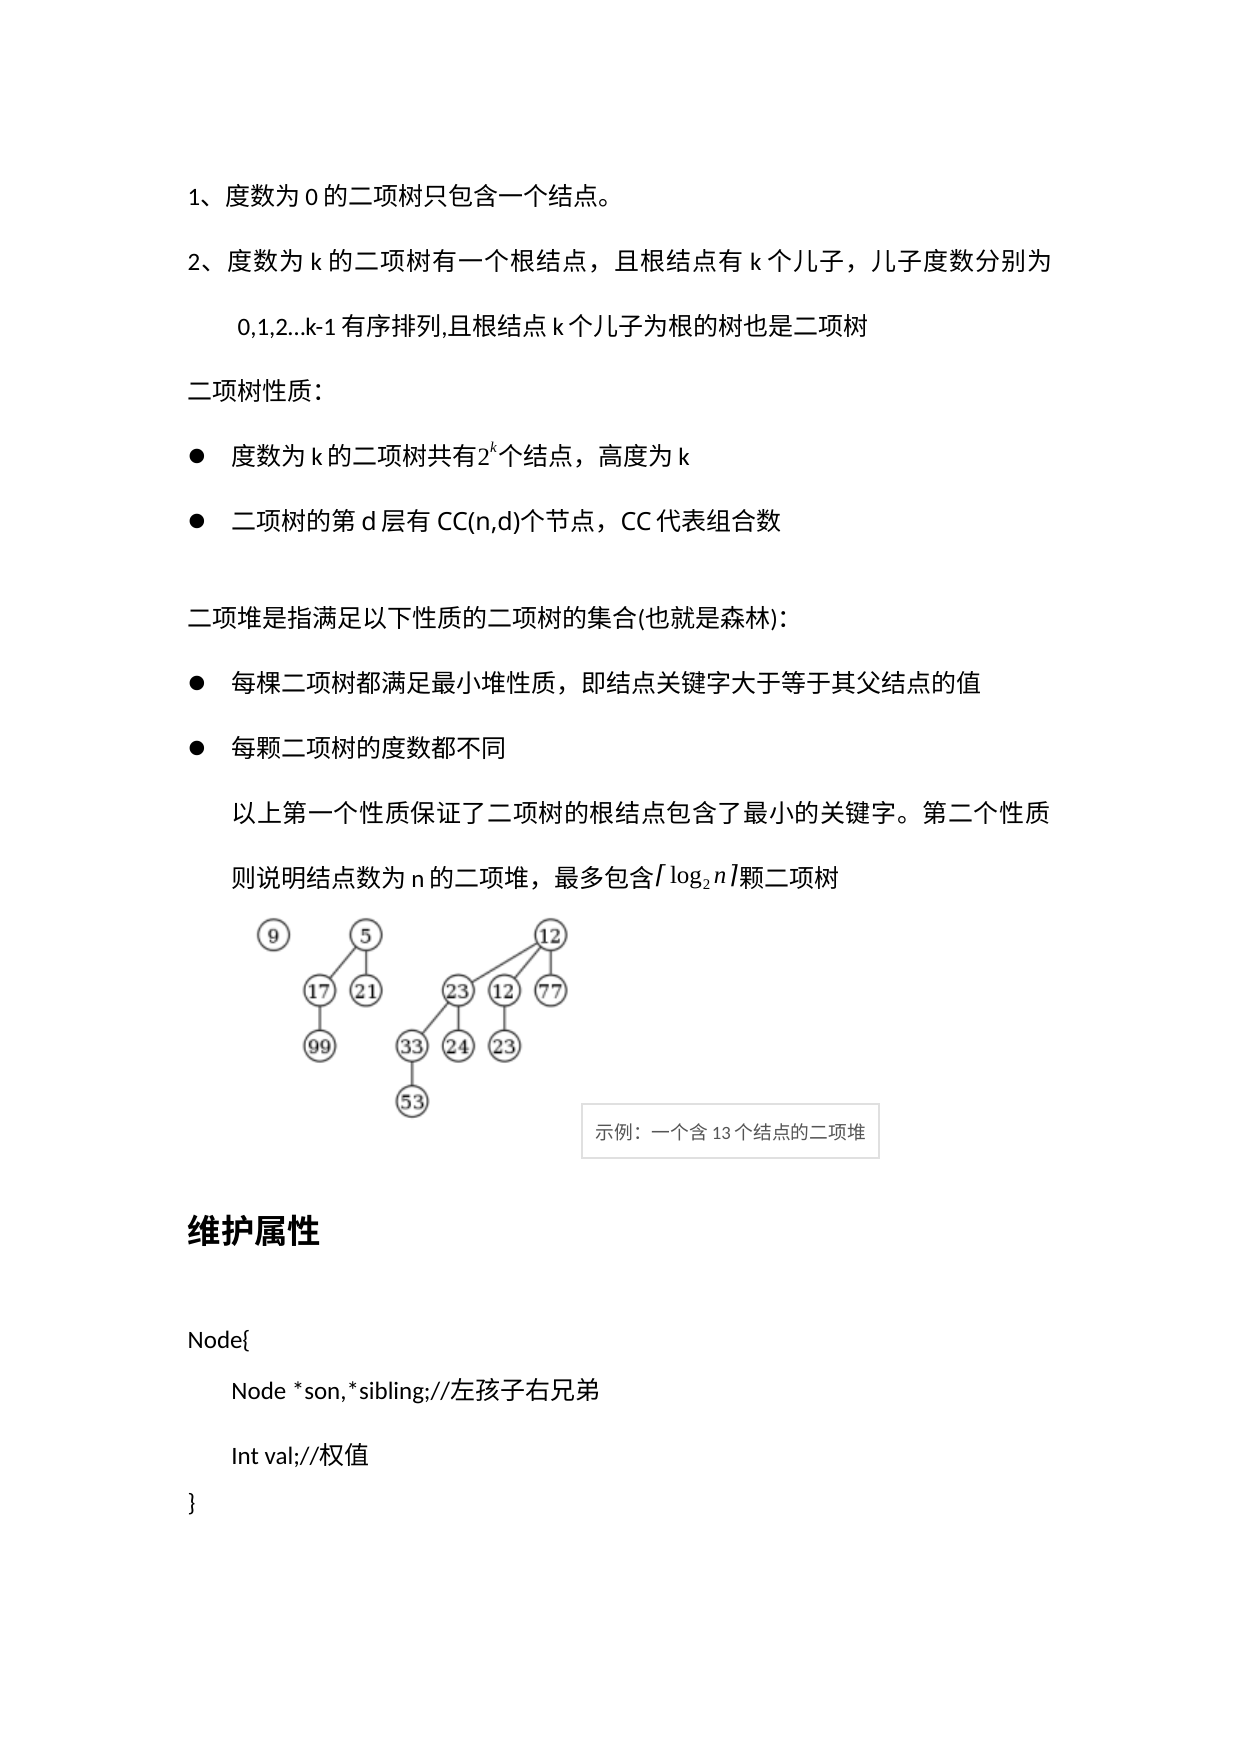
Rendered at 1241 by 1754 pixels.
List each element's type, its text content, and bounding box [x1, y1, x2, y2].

text 2、度数为k的二项树有一个根结点，且根结点有k个儿子，儿子度数分别为0,1,2…k-1有序排列,且根结点k个儿子为根的树也是二项树 [187, 227, 1053, 357]
list 以上第一个性质保证了二项树的根结点包含了最小的关键字。第二个性质则说明结点数为n的二项堆，最多包含颗二项树 [231, 779, 1053, 909]
list 度数为k的二项树共有个结点，高度为k [187, 422, 1053, 487]
text Int val;//权值 [187, 1421, 1053, 1486]
text 二项堆是指满足以下性质的二项树的集合(也就是森林)： [187, 584, 1053, 649]
text Node *son,*sibling;//左孩子右兄弟 [187, 1356, 1053, 1421]
picture [237, 909, 582, 1140]
text 二项树性质： [187, 357, 1053, 422]
text Node{ [187, 1324, 1053, 1356]
list 每颗二项树的度数都不同 [187, 714, 1053, 779]
subtitle 维护属性 [187, 1197, 1053, 1262]
text 1、度数为0的二项树只包含一个结点。 [187, 162, 1053, 227]
list 二项树的第d层有CC(n,d)个节点，CC代表组合数 [187, 487, 1053, 552]
text } [187, 1486, 1053, 1519]
list 每棵二项树都满足最小堆性质，即结点关键字大于等于其父结点的值 [187, 649, 1053, 714]
